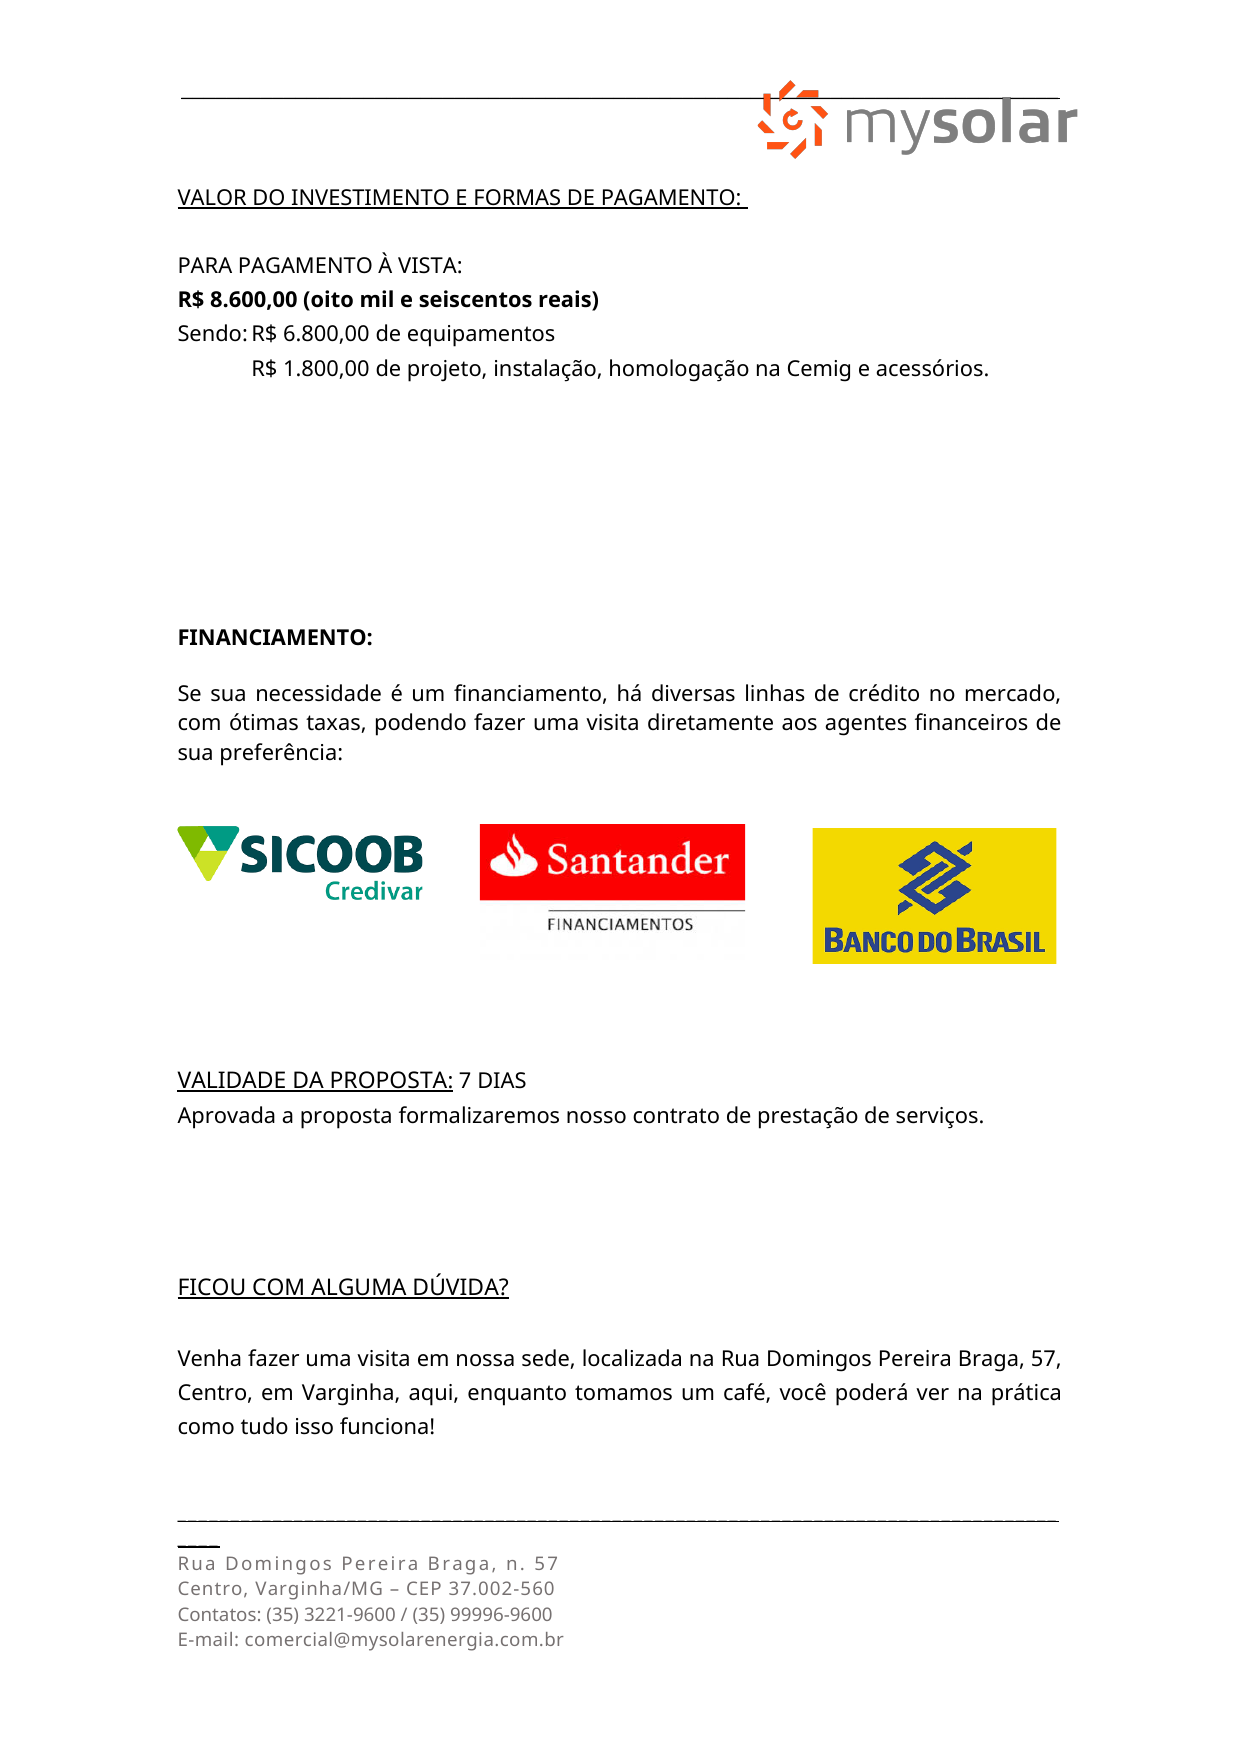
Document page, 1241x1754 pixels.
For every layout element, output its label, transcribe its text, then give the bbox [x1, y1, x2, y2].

text FINANCIAMENTO: [177, 622, 1063, 651]
text Se sua necessidade é um financiamento, há diversas linhas de crédito no mercado, com ótimas taxas, podendo fazer uma visita diretamente aos agentes financeiros de sua preferência: [177, 678, 1063, 767]
text Sendo: R$ 6.800,00 de equipamentos [177, 318, 1063, 348]
text VALIDADE DA PROPOSTA: 7 DIAS [177, 1064, 1063, 1095]
text VALOR DO INVESTIMENTO E FORMAS DE PAGAMENTO: [177, 182, 1063, 212]
picture [479, 824, 746, 960]
text R$ 8.600,00 (oito mil e seiscentos reais) [177, 284, 1063, 314]
text Aprovada a proposta formalizaremos nosso contrato de prestação de serviços. [177, 1100, 1063, 1129]
text FICOU COM ALGUMA DÚVIDA? [177, 1271, 1063, 1302]
picture [177, 826, 423, 900]
text PARA PAGAMENTO À VISTA: [177, 250, 1063, 280]
text Venha fazer uma visita em nossa sede, localizada na Rua Domingos Pereira Braga, 57, Centro, em Varginha, aqui, enquanto tomamos um café, você poderá ver na prática como tudo isso funciona! [177, 1342, 1063, 1441]
picture [757, 80, 1078, 159]
picture [812, 828, 1057, 964]
text R$ 1.800,00 de projeto, instalação, homologação na Cemig e acessórios. [177, 353, 1063, 382]
